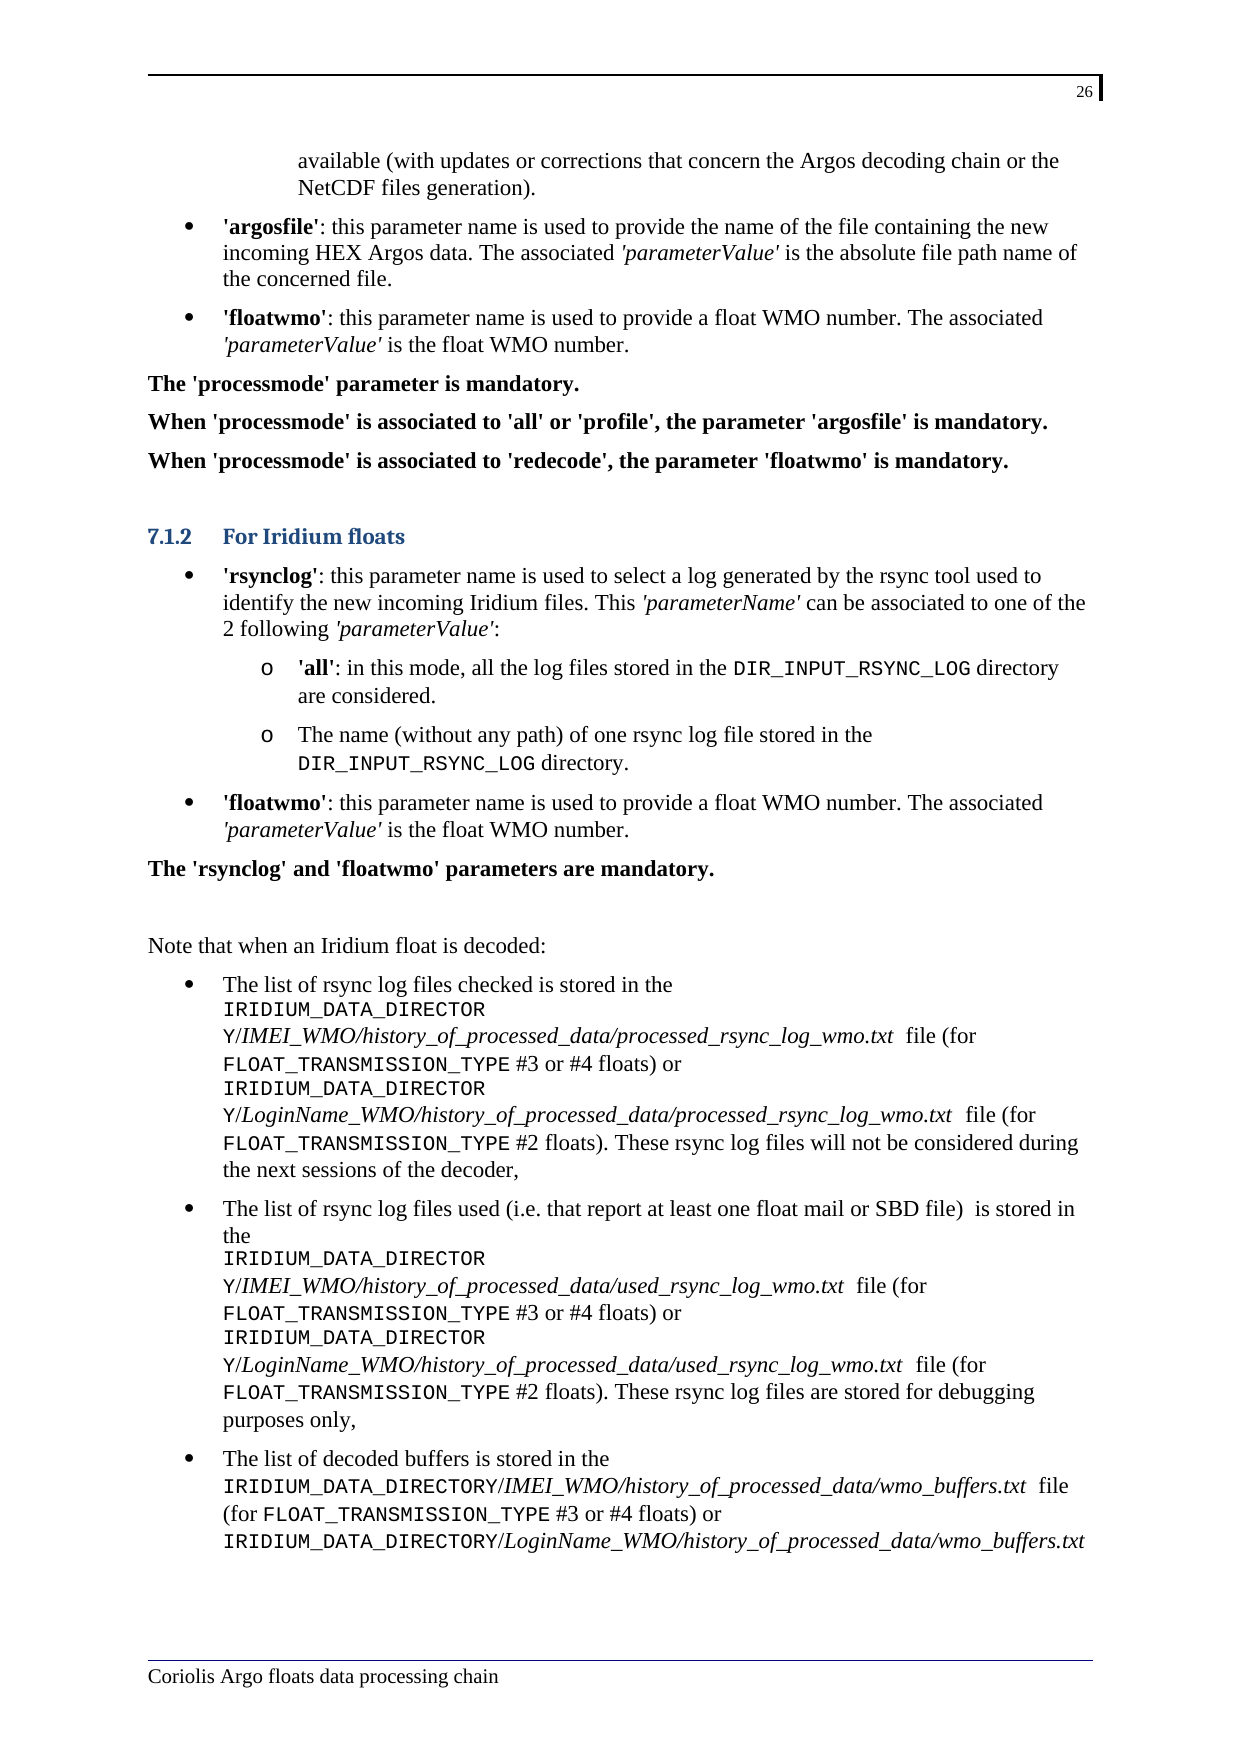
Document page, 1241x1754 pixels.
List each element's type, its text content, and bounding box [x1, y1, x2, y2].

list 'argosfile': this parameter name is used to provide the name of the file containing the new incoming HEX Argos data. The associated 'parameterValue' is the absolute file path name of the concerned file. [185, 213, 1093, 292]
list 'floatwmo': this parameter name is used to provide a float WMO number. The associated 'parameterValue' is the float WMO number. [185, 789, 1093, 842]
subtitle For Iridium floats [148, 524, 1093, 550]
list The name (without any path) of one rsync log file stored in the DIR_INPUT_RSYNC_LOG directory. [260, 721, 1093, 777]
text When 'processmode' is associated to 'all' or 'profile', the parameter 'argosfile' is mandatory. [148, 408, 1093, 435]
text The 'rsynclog' and 'floatwmo' parameters are mandatory. [148, 855, 1093, 881]
text When 'processmode' is associated to 'redecode', the parameter 'floatwmo' is mandatory. [148, 447, 1093, 474]
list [185, 1445, 1093, 1555]
list The list of rsync log files checked is stored in the IRIDIUM_DATA_DIRECTORY/IMEI_WMO/history_of_processed_data/processed_rsync_log_wmo.txt file (for FLOAT_TRANSMISSION_TYPE #3 or #4 floats) or IRIDIUM_DATA_DIRECTORY/LoginName_WMO/history_of_processed_data/processed_rsync_log_wmo.txt file (for FLOAT_TRANSMISSION_TYPE #2 floats). These rsync log files will not be considered during the next sessions of the decoder, [185, 971, 1093, 1183]
list 'floatwmo': this parameter name is used to provide a float WMO number. The associated 'parameterValue' is the float WMO number. [185, 304, 1093, 357]
list The list of rsync log files used (i.e. that report at least one float mail or SBD file) is stored in the IRIDIUM_DATA_DIRECTORY/IMEI_WMO/history_of_processed_data/used_rsync_log_wmo.txt file (for FLOAT_TRANSMISSION_TYPE #3 or #4 floats) or IRIDIUM_DATA_DIRECTORY/LoginName_WMO/history_of_processed_data/used_rsync_log_wmo.txt file (for FLOAT_TRANSMISSION_TYPE #2 floats). These rsync log files are stored for debugging purposes only, [185, 1195, 1093, 1432]
list 'rsynclog': this parameter name is used to select a log generated by the rsync tool used to identify the new incoming Iridium files. This 'parameterName' can be associated to one of the 2 following 'parameterValue': [185, 562, 1093, 642]
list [260, 148, 1093, 200]
text The 'processmode' parameter is mandatory. [148, 369, 1093, 396]
list 'all': in this mode, all the log files stored in the DIR_INPUT_RSYNC_LOG directory are considered. [260, 654, 1093, 709]
text Note that when an Iridium float is decoded: [148, 932, 1093, 959]
